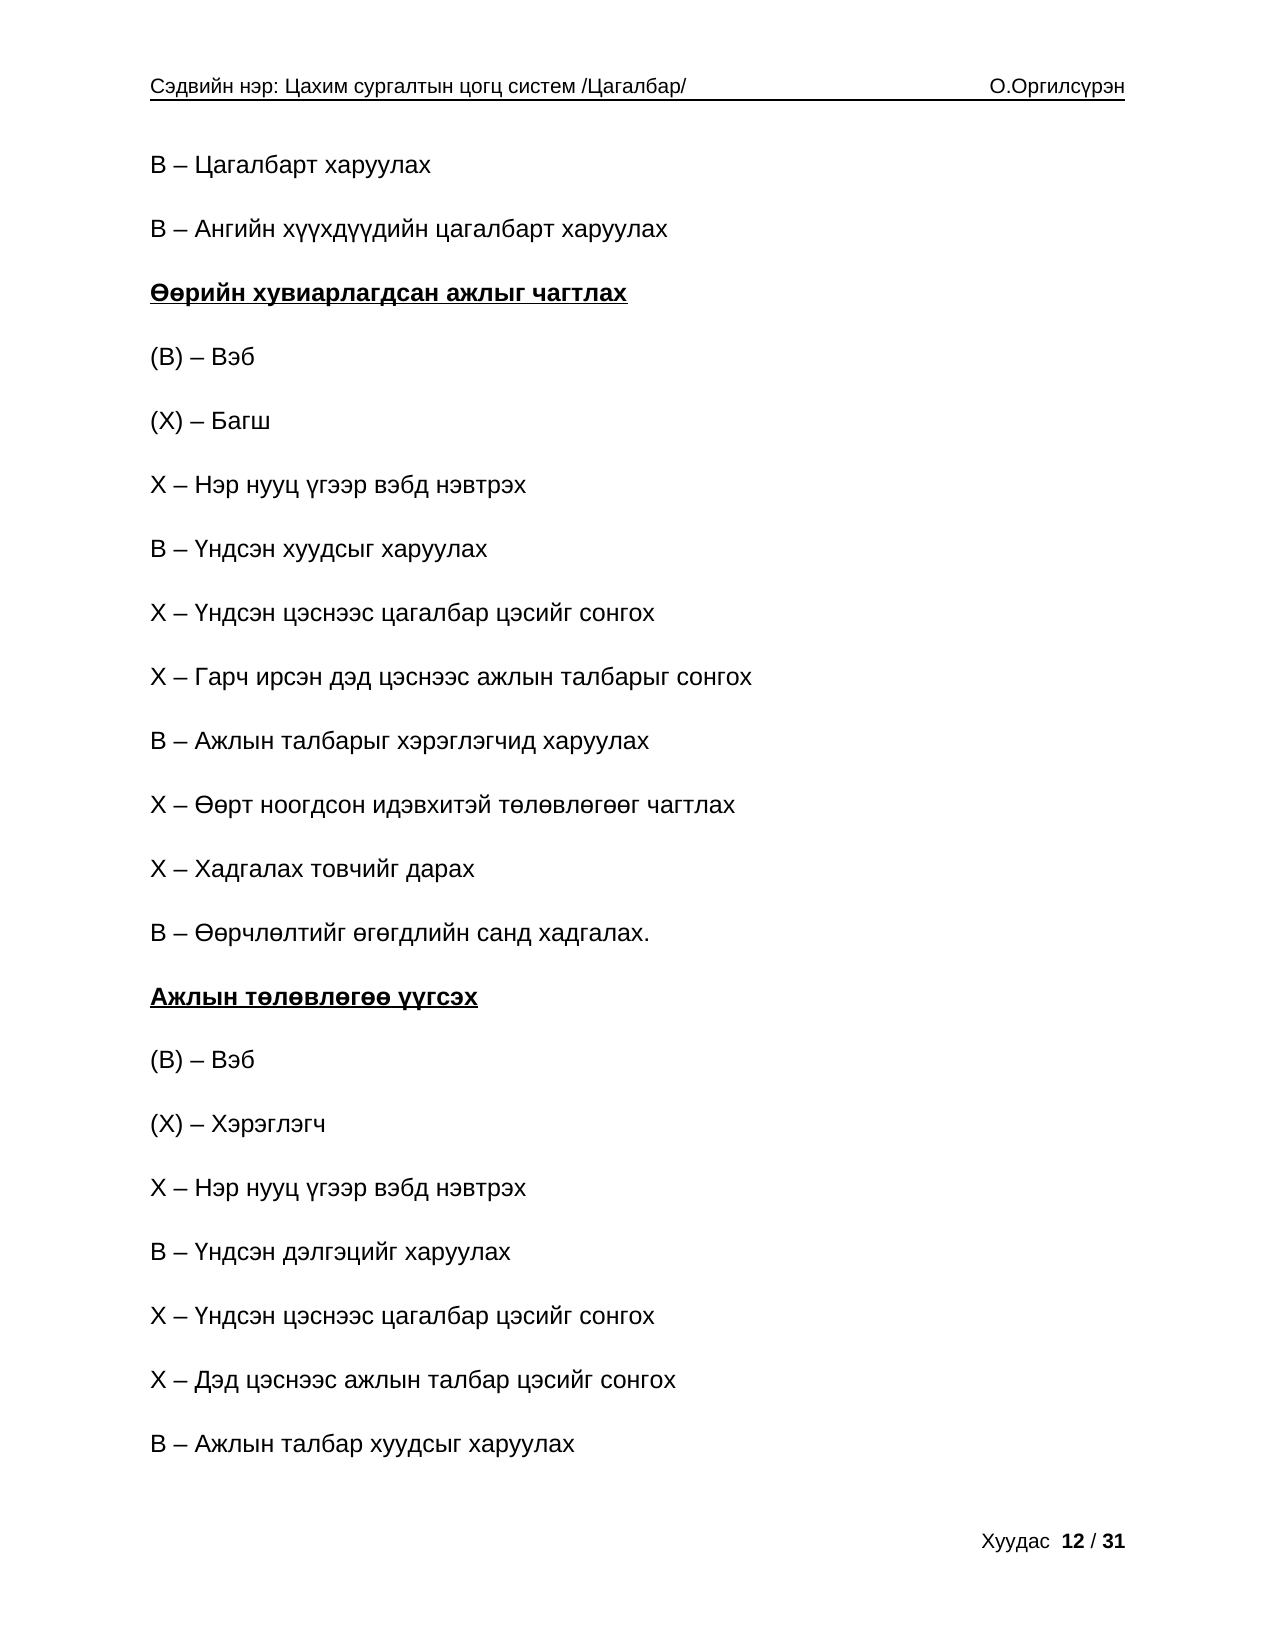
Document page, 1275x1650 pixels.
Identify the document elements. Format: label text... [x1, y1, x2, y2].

text Х – Үндсэн цэснээс цагалбар цэсийг сонгох [150, 1301, 1125, 1330]
text Өөрийн хувиарлагдсан ажлыг чагтлах [150, 278, 1125, 307]
text Х – Үндсэн цэснээс цагалбар цэсийг сонгох [150, 598, 1125, 626]
text В – Өөрчлөлтийг өгөгдлийн санд хадгалах. [150, 917, 1125, 946]
text (Х) – Хэрэглэгч [150, 1109, 1125, 1138]
text Х – Нэр нууц үгээр вэбд нэвтрэх [150, 470, 1125, 498]
text (В) – Вэб [150, 342, 1125, 371]
text (В) – Вэб [150, 1045, 1125, 1074]
text (Х) – Багш [150, 406, 1125, 434]
text В – Ажлын талбарыг хэрэглэгчид харуулах [150, 726, 1125, 754]
text Х – Хадгалах товчийг дарах [150, 853, 1125, 882]
text Ажлын төлөвлөгөө үүгсэх [150, 981, 1125, 1010]
text В – Үндсэн хуудсыг харуулах [150, 534, 1125, 562]
text В – Ангийн хүүхдүүдийн цагалбарт харуулах [150, 214, 1125, 243]
text В – Ажлын талбар хуудсыг харуулах [150, 1429, 1125, 1458]
text Х – Дэд цэснээс ажлын талбар цэсийг сонгох [150, 1365, 1125, 1394]
text В – Цагалбарт харуулах [150, 150, 1125, 179]
text Х – Нэр нууц үгээр вэбд нэвтрэх [150, 1173, 1125, 1202]
text Х – Гарч ирсэн дэд цэснээс ажлын талбарыг сонгох [150, 662, 1125, 690]
text Х – Өөрт ноогдсон идэвхитэй төлөвлөгөөг чагтлах [150, 789, 1125, 818]
text В – Үндсэн дэлгэцийг харуулах [150, 1237, 1125, 1266]
